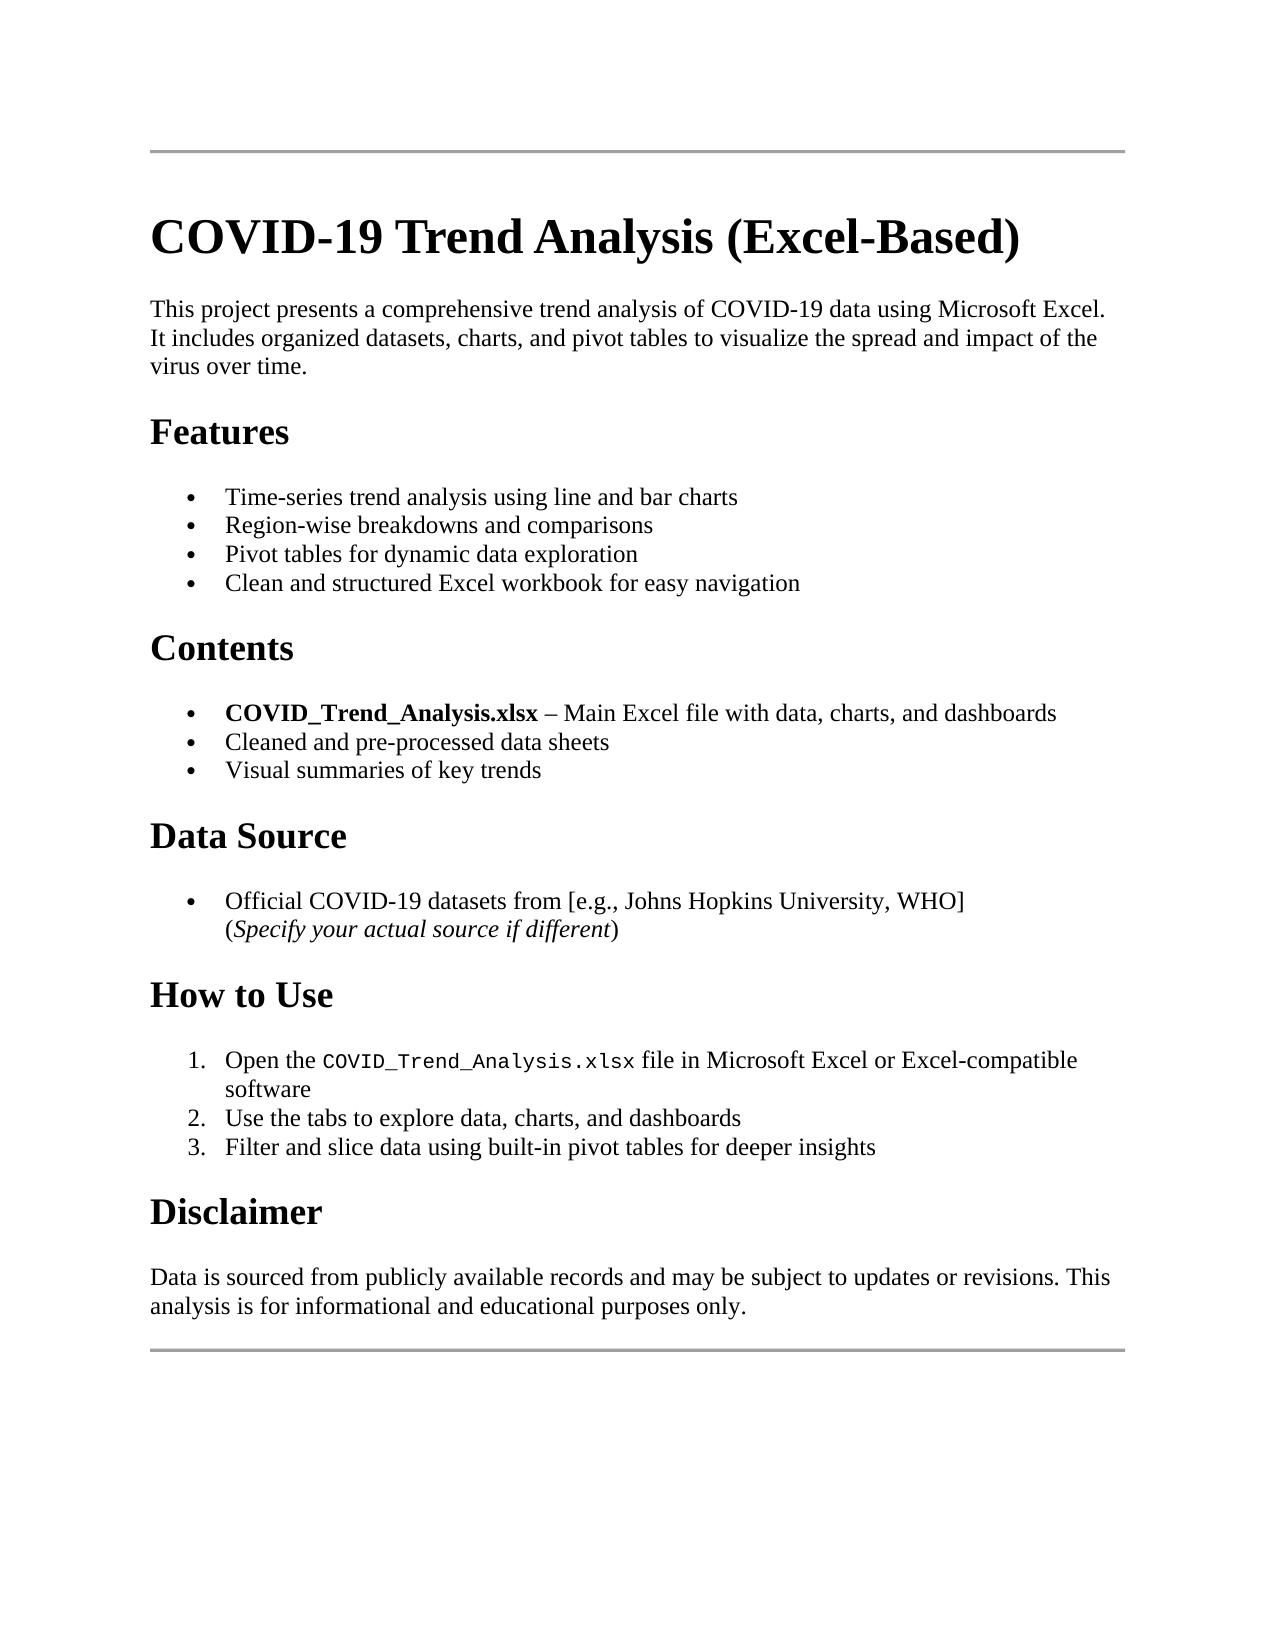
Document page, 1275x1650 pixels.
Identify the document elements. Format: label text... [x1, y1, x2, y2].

list Pivot tables for dynamic data exploration [187, 539, 1125, 568]
text Data is sourced from publicly available records and may be subject to updates or revisions. This analysis is for informational and educational purposes only. [150, 1262, 1125, 1319]
text Data Source [150, 813, 1125, 857]
list Time-series trend analysis using line and bar charts [187, 482, 1125, 510]
list Filter and slice data using built-in pivot tables for deeper insights [187, 1132, 1125, 1161]
list Clean and structured Excel workbook for easy navigation [187, 568, 1125, 597]
list Open the COVID_Trend_Analysis.xlsx file in Microsoft Excel or Excel-compatible software [187, 1045, 1125, 1103]
list Use the tabs to explore data, charts, and dashboards [187, 1103, 1125, 1132]
list Cleaned and pre-processed data sheets [187, 727, 1125, 756]
list Visual summaries of key trends [187, 756, 1125, 784]
list Official COVID-19 datasets from [e.g., Johns Hopkins University, WHO] (Specify your actual source if different) [187, 886, 1125, 943]
text Disclaimer [150, 1190, 1125, 1233]
text How to Use [150, 972, 1125, 1016]
text This project presents a comprehensive trend analysis of COVID-19 data using Microsoft Excel. It includes organized datasets, charts, and pivot tables to visualize the spread and impact of the virus over time. [150, 294, 1125, 380]
list Region-wise breakdowns and comparisons [187, 510, 1125, 539]
list COVID_Trend_Analysis.xlsx – Main Excel file with data, charts, and dashboards [187, 698, 1125, 727]
text COVID-19 Trend Analysis (Excel-Based) [150, 207, 1125, 265]
text Contents [150, 626, 1125, 669]
text Features [150, 409, 1125, 452]
